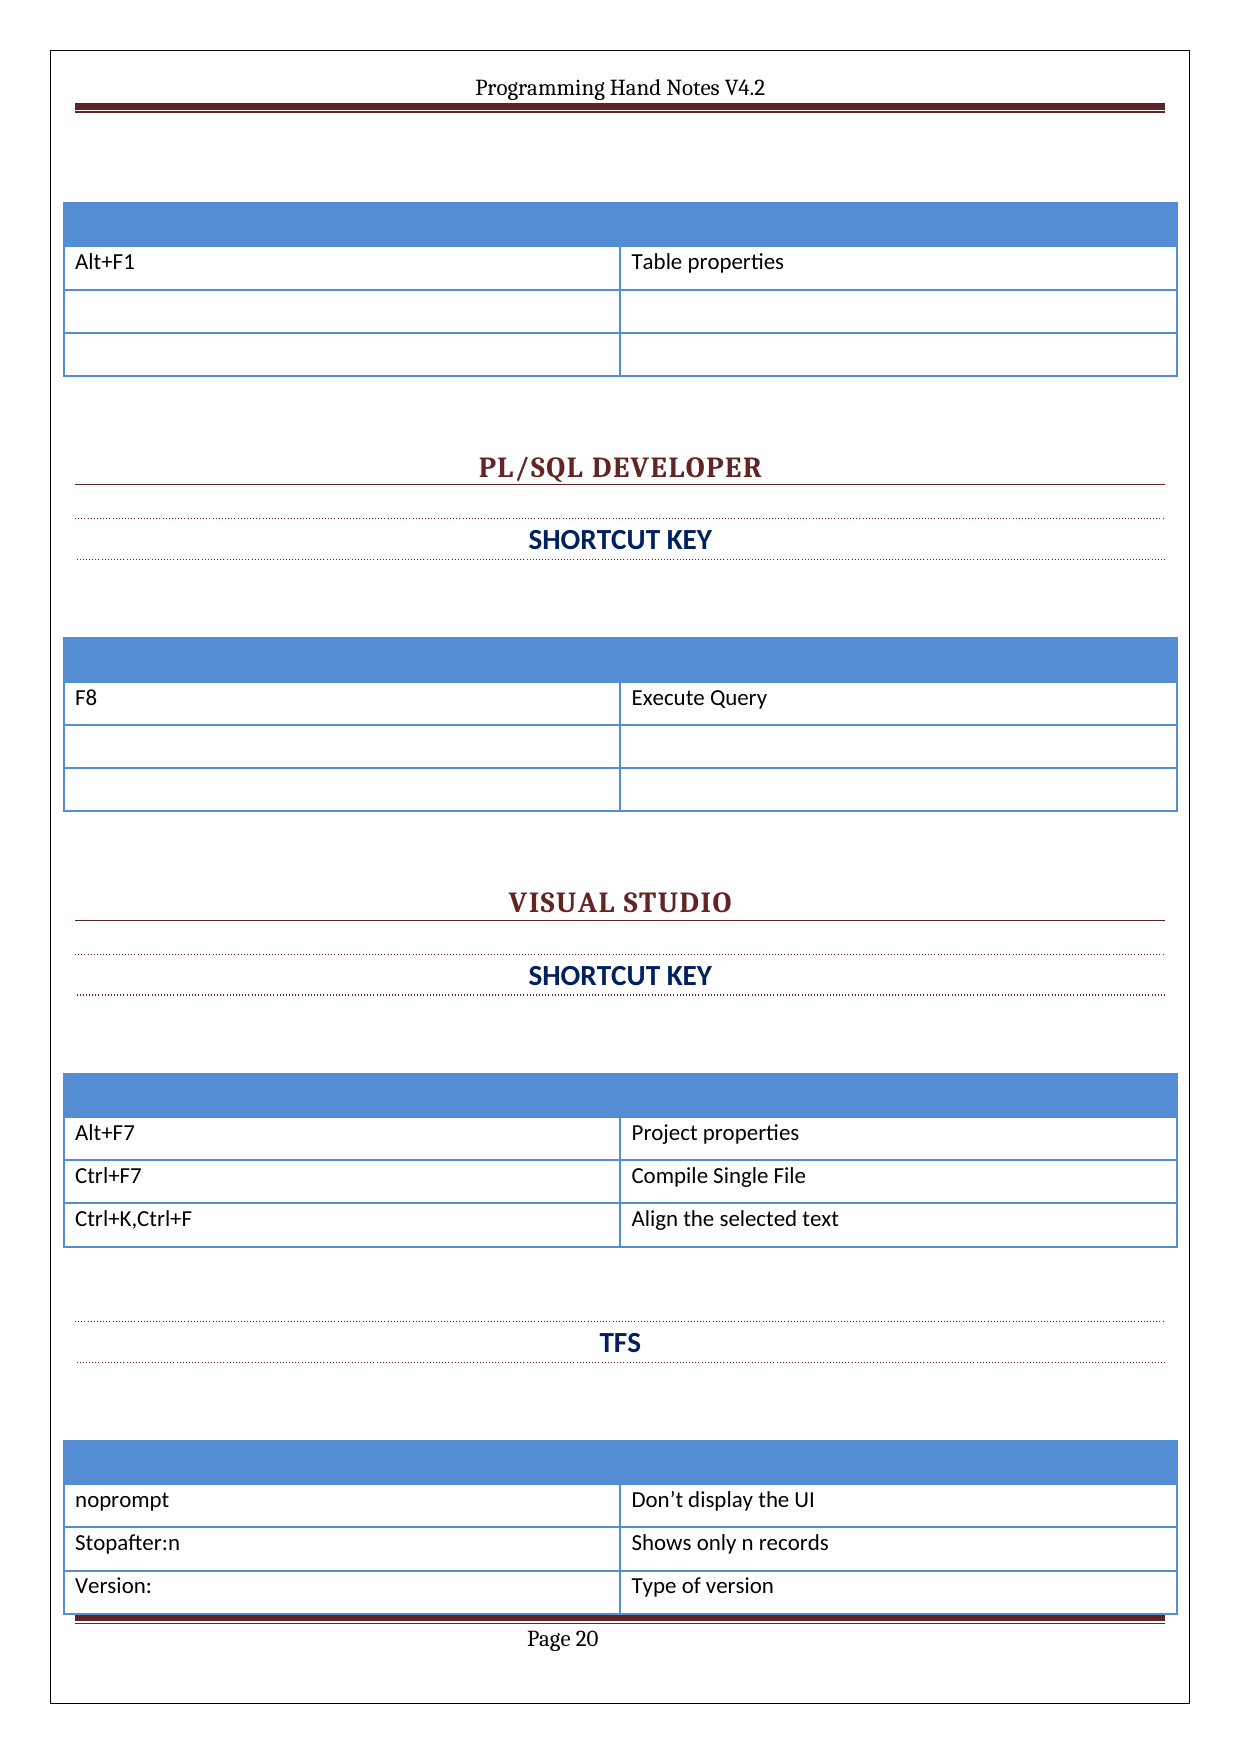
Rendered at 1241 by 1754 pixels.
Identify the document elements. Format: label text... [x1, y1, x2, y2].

table_cell [65, 769, 619, 810]
table_cell Ctrl+K,Ctrl+F [65, 1204, 619, 1246]
subtitle VISUAL STUDIO [75, 886, 1165, 920]
table_cell Alt+F1 [65, 247, 619, 288]
table_cell Don’t display the UI [621, 1485, 1176, 1526]
table_cell F8 [65, 683, 619, 724]
table_cell Table properties [621, 247, 1176, 288]
table_cell [621, 291, 1176, 332]
table_cell Compile Single File [621, 1161, 1176, 1202]
subtitle PL/SQL DEVELOPER [75, 451, 1165, 484]
table_cell Stopafter:n [65, 1528, 619, 1569]
table_cell [65, 726, 619, 767]
table_cell Execute Query [621, 683, 1176, 724]
table_cell [621, 334, 1176, 375]
table_cell Type of version [621, 1572, 1176, 1613]
table_header [621, 204, 1176, 245]
table_header [65, 1075, 619, 1116]
table_cell [621, 769, 1176, 810]
table_cell [621, 726, 1176, 767]
table_cell noprompt [65, 1485, 619, 1526]
table_header [65, 639, 619, 681]
table_header [621, 1442, 1176, 1483]
table_header [621, 1075, 1176, 1116]
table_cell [65, 1572, 619, 1613]
table_header [65, 204, 619, 245]
table_cell Ctrl+F7 [65, 1161, 619, 1202]
table_cell Shows only n records [621, 1528, 1176, 1569]
subtitle SHORTCUT KEY [75, 954, 1165, 996]
table_cell [65, 291, 619, 332]
table_cell Alt+F7 [65, 1118, 619, 1159]
table_cell Align the selected text [621, 1204, 1176, 1246]
table_cell [65, 334, 619, 375]
table_header [621, 639, 1176, 681]
table_header [65, 1442, 619, 1483]
table_cell Project properties [621, 1118, 1176, 1159]
subtitle SHORTCUT KEY [75, 518, 1165, 560]
subtitle TFS [75, 1321, 1165, 1363]
